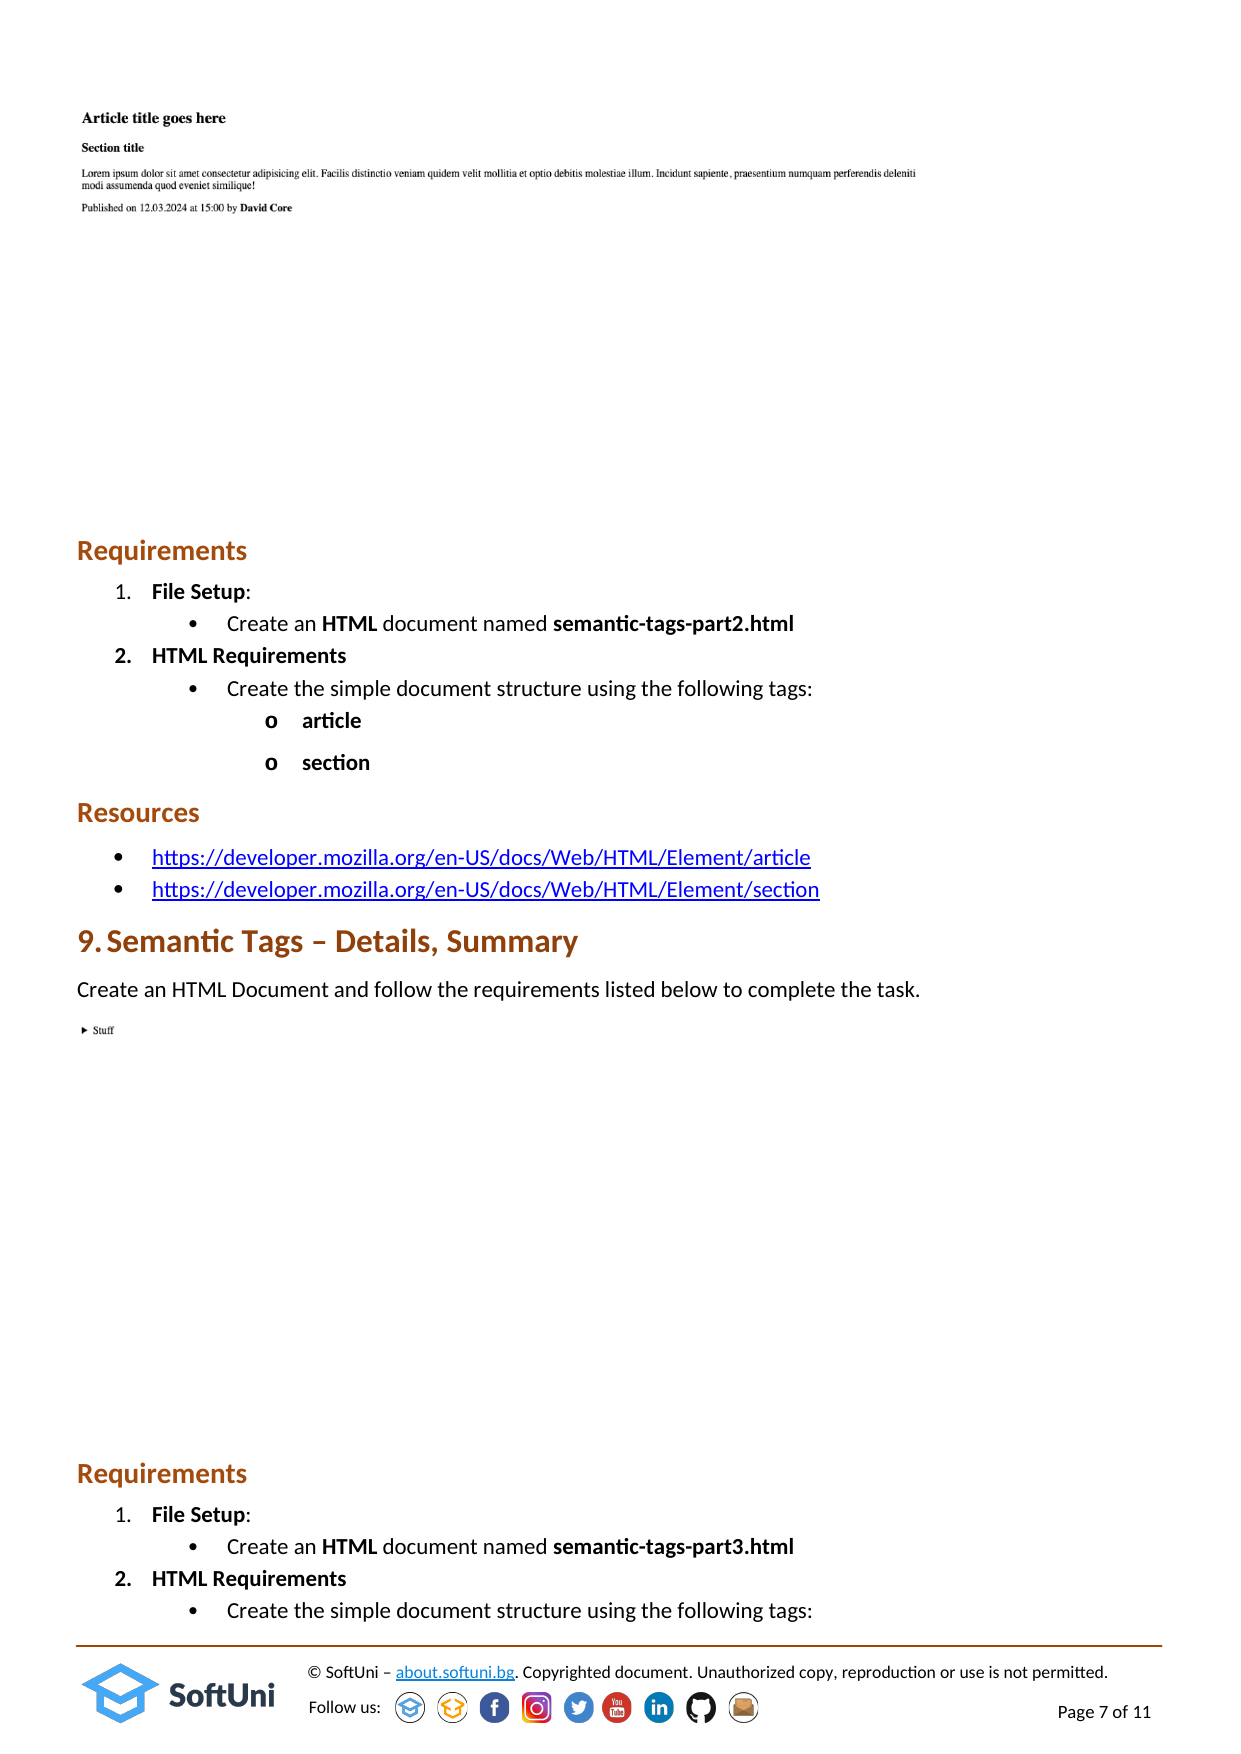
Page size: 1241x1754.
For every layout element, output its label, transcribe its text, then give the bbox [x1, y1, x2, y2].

list HTML Requirements [114, 642, 1163, 670]
picture [602, 1692, 632, 1723]
picture [665, 1692, 674, 1701]
picture [395, 1692, 425, 1723]
text Create an HTML Document and follow the requirements listed below to complete the task. [77, 975, 1163, 1003]
list section [264, 748, 1163, 777]
picture [75, 1658, 281, 1729]
picture [564, 1692, 594, 1723]
subtitle Resources [77, 794, 1163, 829]
picture [658, 1705, 667, 1714]
list File Setup: [114, 577, 1163, 605]
picture [728, 1692, 759, 1723]
list Create an HTML document named semantic-tags-part3.html [189, 1532, 1163, 1560]
list article [264, 706, 1163, 735]
picture [644, 1714, 653, 1723]
list Create the simple document structure using the following tags: [189, 674, 1163, 702]
list https://developer.mozilla.org/en-US/docs/Web/HTML/Element/article [114, 843, 1163, 871]
picture [644, 1692, 653, 1701]
list Create an HTML document named semantic-tags-part2.html [189, 609, 1163, 637]
subtitle Requirements [77, 1455, 1163, 1491]
picture [76, 95, 924, 516]
picture [665, 1714, 674, 1723]
list File Setup: [114, 1500, 1163, 1528]
picture [437, 1692, 468, 1723]
subtitle Requirements [77, 532, 1163, 568]
picture [522, 1692, 552, 1723]
picture [686, 1692, 716, 1723]
subtitle Semantic Tags – Details, Summary [77, 920, 1163, 961]
list Create the simple document structure using the following tags: [189, 1597, 1163, 1625]
list HTML Requirements [114, 1564, 1163, 1592]
picture [479, 1692, 510, 1723]
list https://developer.mozilla.org/en-US/docs/Web/HTML/Element/section [114, 875, 1163, 903]
picture [76, 1020, 921, 1439]
